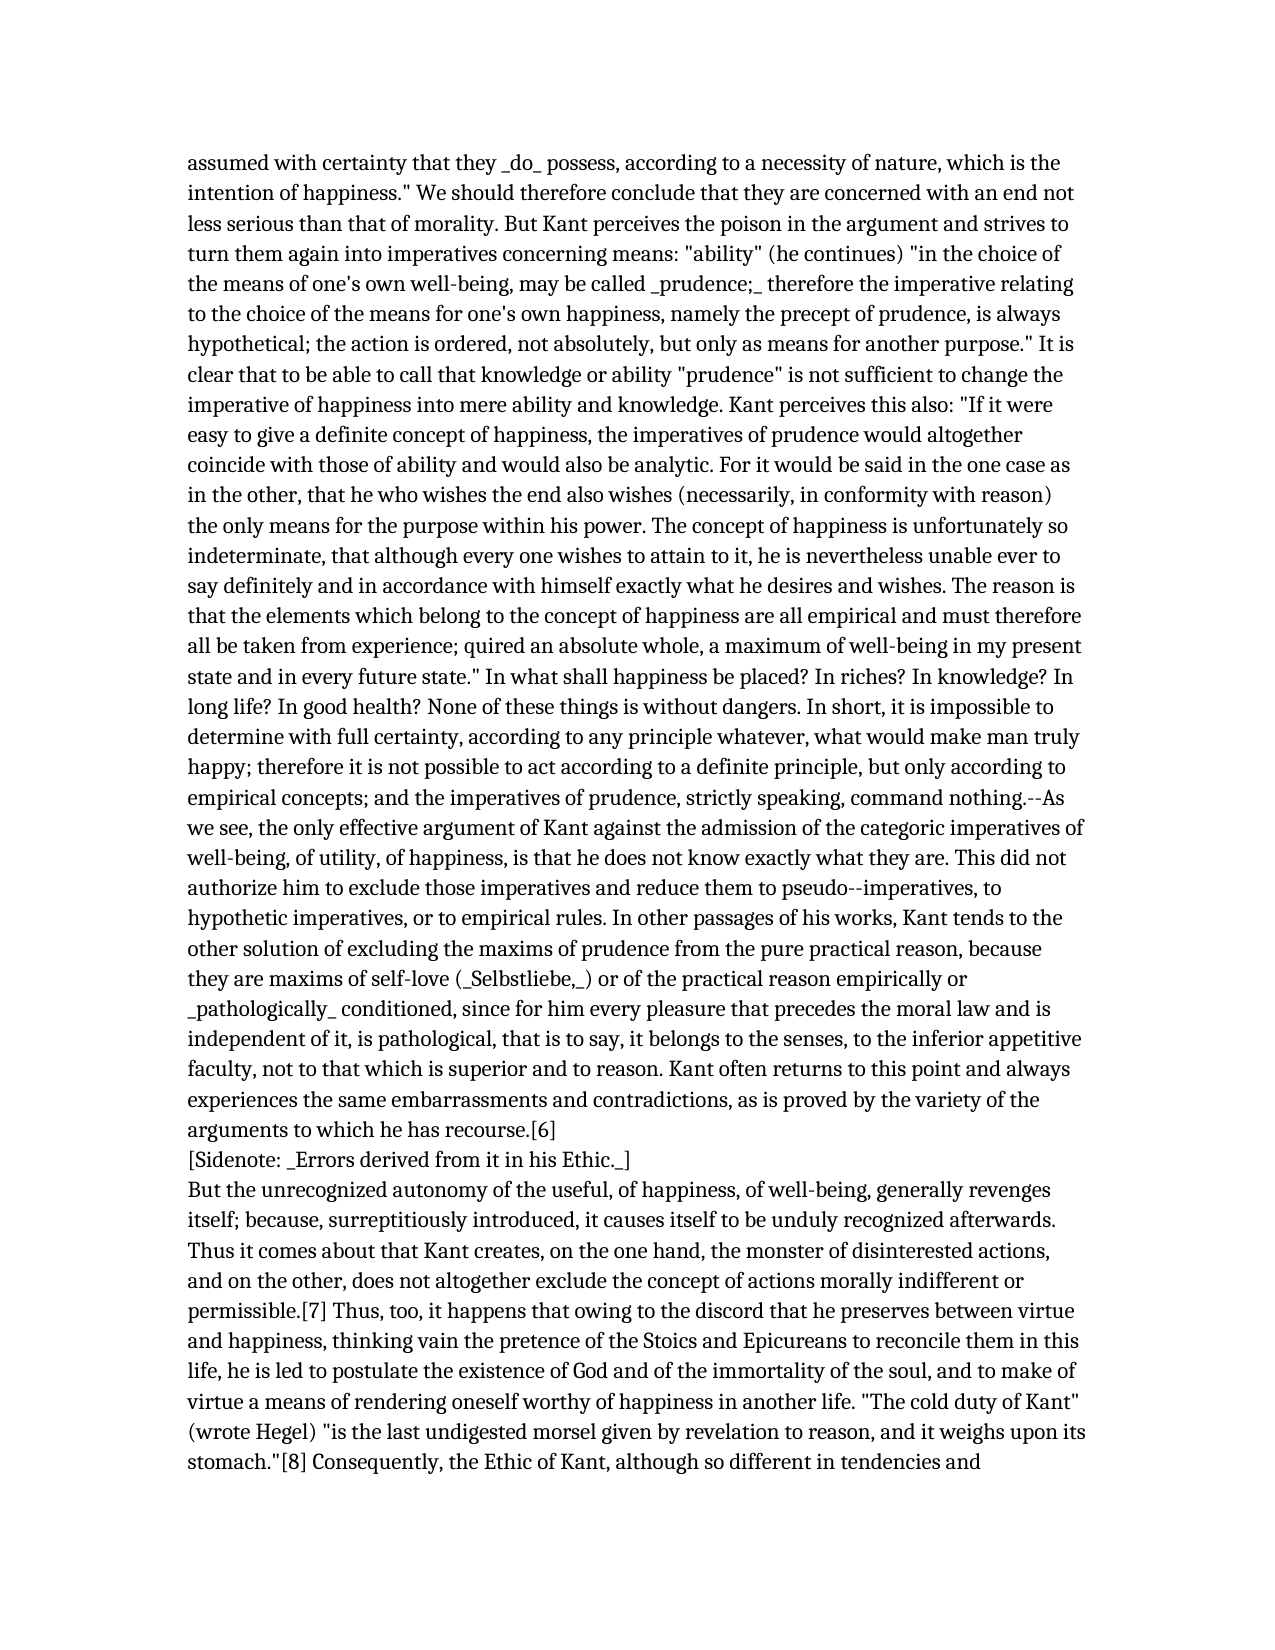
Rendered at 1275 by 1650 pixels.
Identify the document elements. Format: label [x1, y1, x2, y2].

text [187, 150, 1087, 1475]
